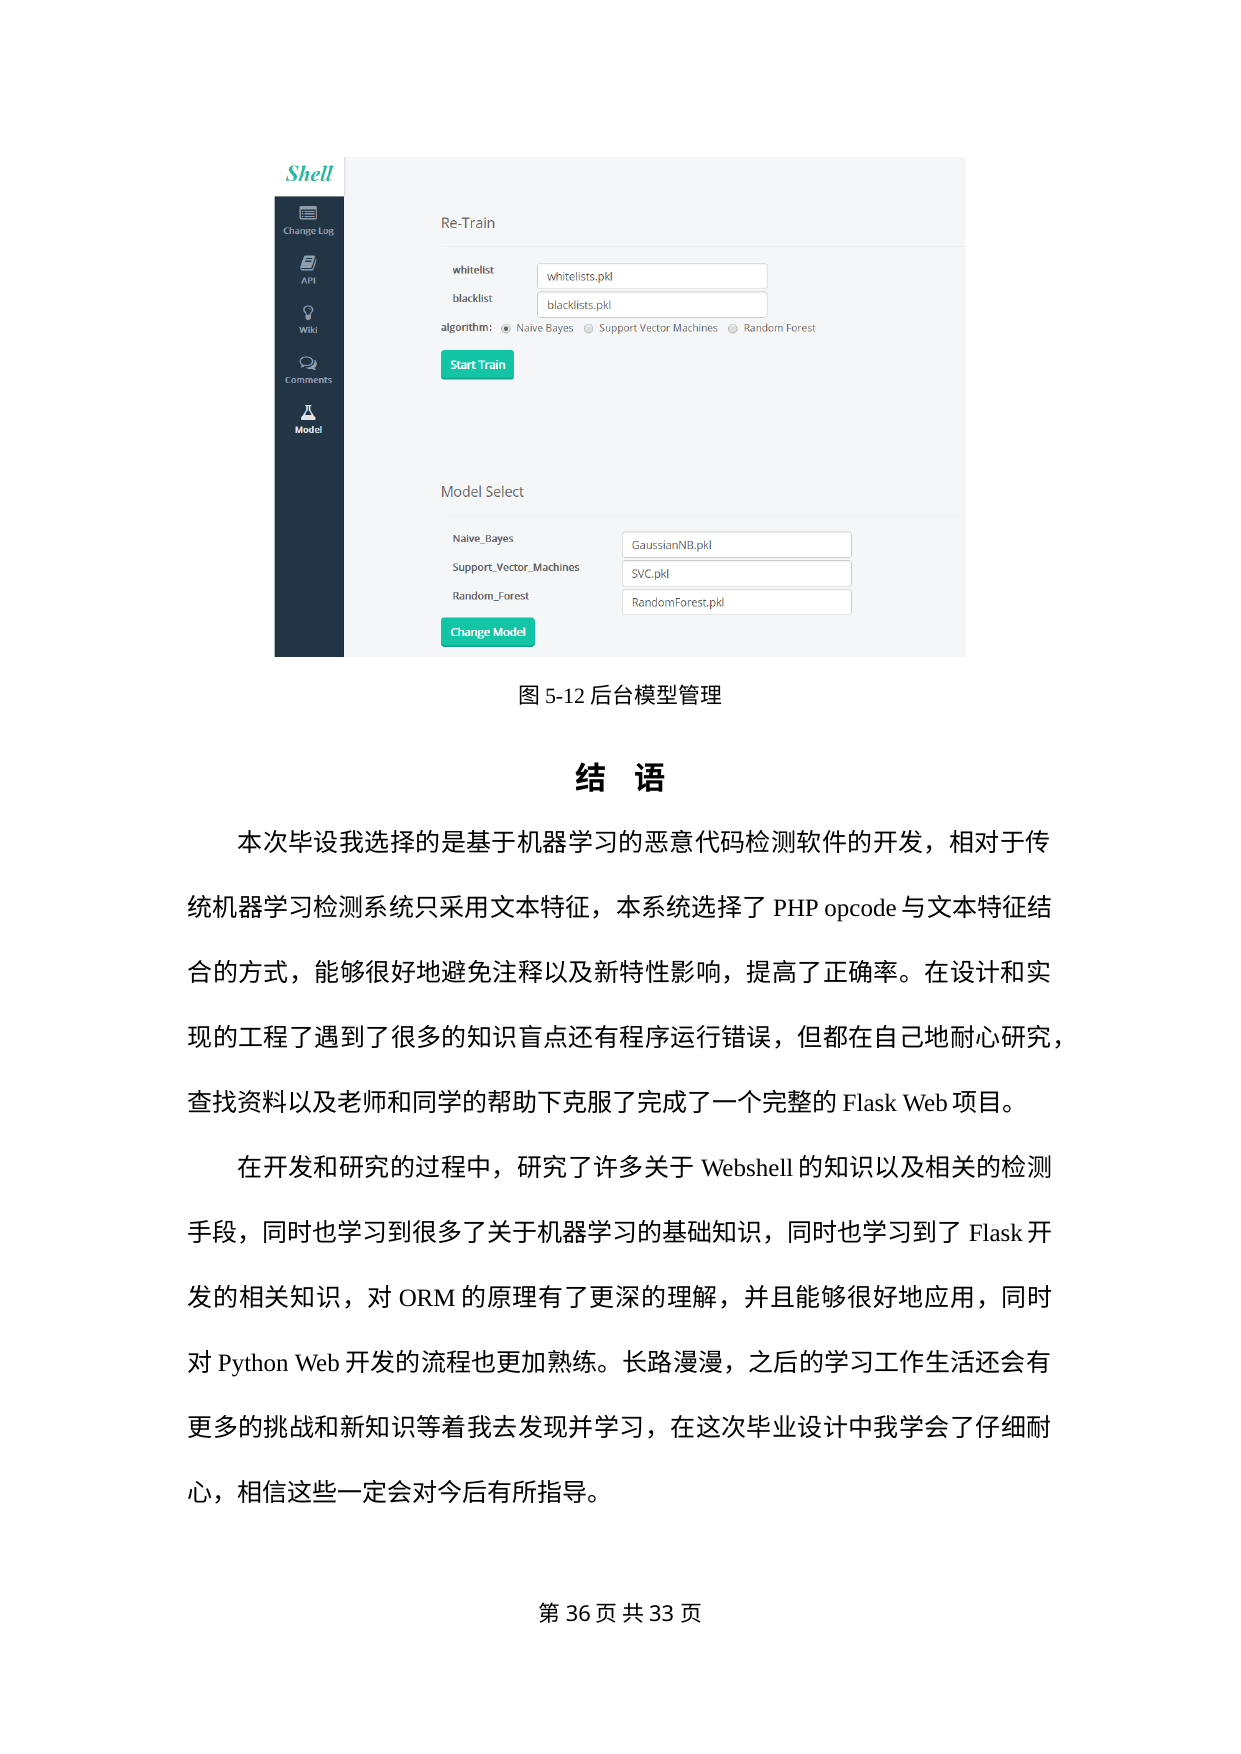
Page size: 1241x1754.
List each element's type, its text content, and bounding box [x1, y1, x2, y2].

text 本次毕设我选择的是基于机器学习的恶意代码检测软件的开发，相对于传统机器学习检测系统只采用文本特征，本系统选择了PHP opcode与文本特征结合的方式，能够很好地避免注释以及新特性影响，提高了正确率。在设计和实现的工程了遇到了很多的知识盲点还有程序运行错误，但都在自己地耐心研究，查找资料以及老师和同学的帮助下克服了完成了一个完整的Flask Web项目。 [187, 808, 1053, 1133]
text 图5-12 后台模型管理 [187, 678, 1053, 710]
picture [274, 157, 966, 657]
text 结 语 [187, 743, 1053, 808]
text 在开发和研究的过程中，研究了许多关于Webshell的知识以及相关的检测手段，同时也学习到很多了关于机器学习的基础知识，同时也学习到了Flask开发的相关知识，对ORM的原理有了更深的理解，并且能够很好地应用，同时对Python Web开发的流程也更加熟练。长路漫漫，之后的学习工作生活还会有更多的挑战和新知识等着我去发现并学习，在这次毕业设计中我学会了仔细耐心，相信这些一定会对今后有所指导。 [187, 1133, 1053, 1523]
